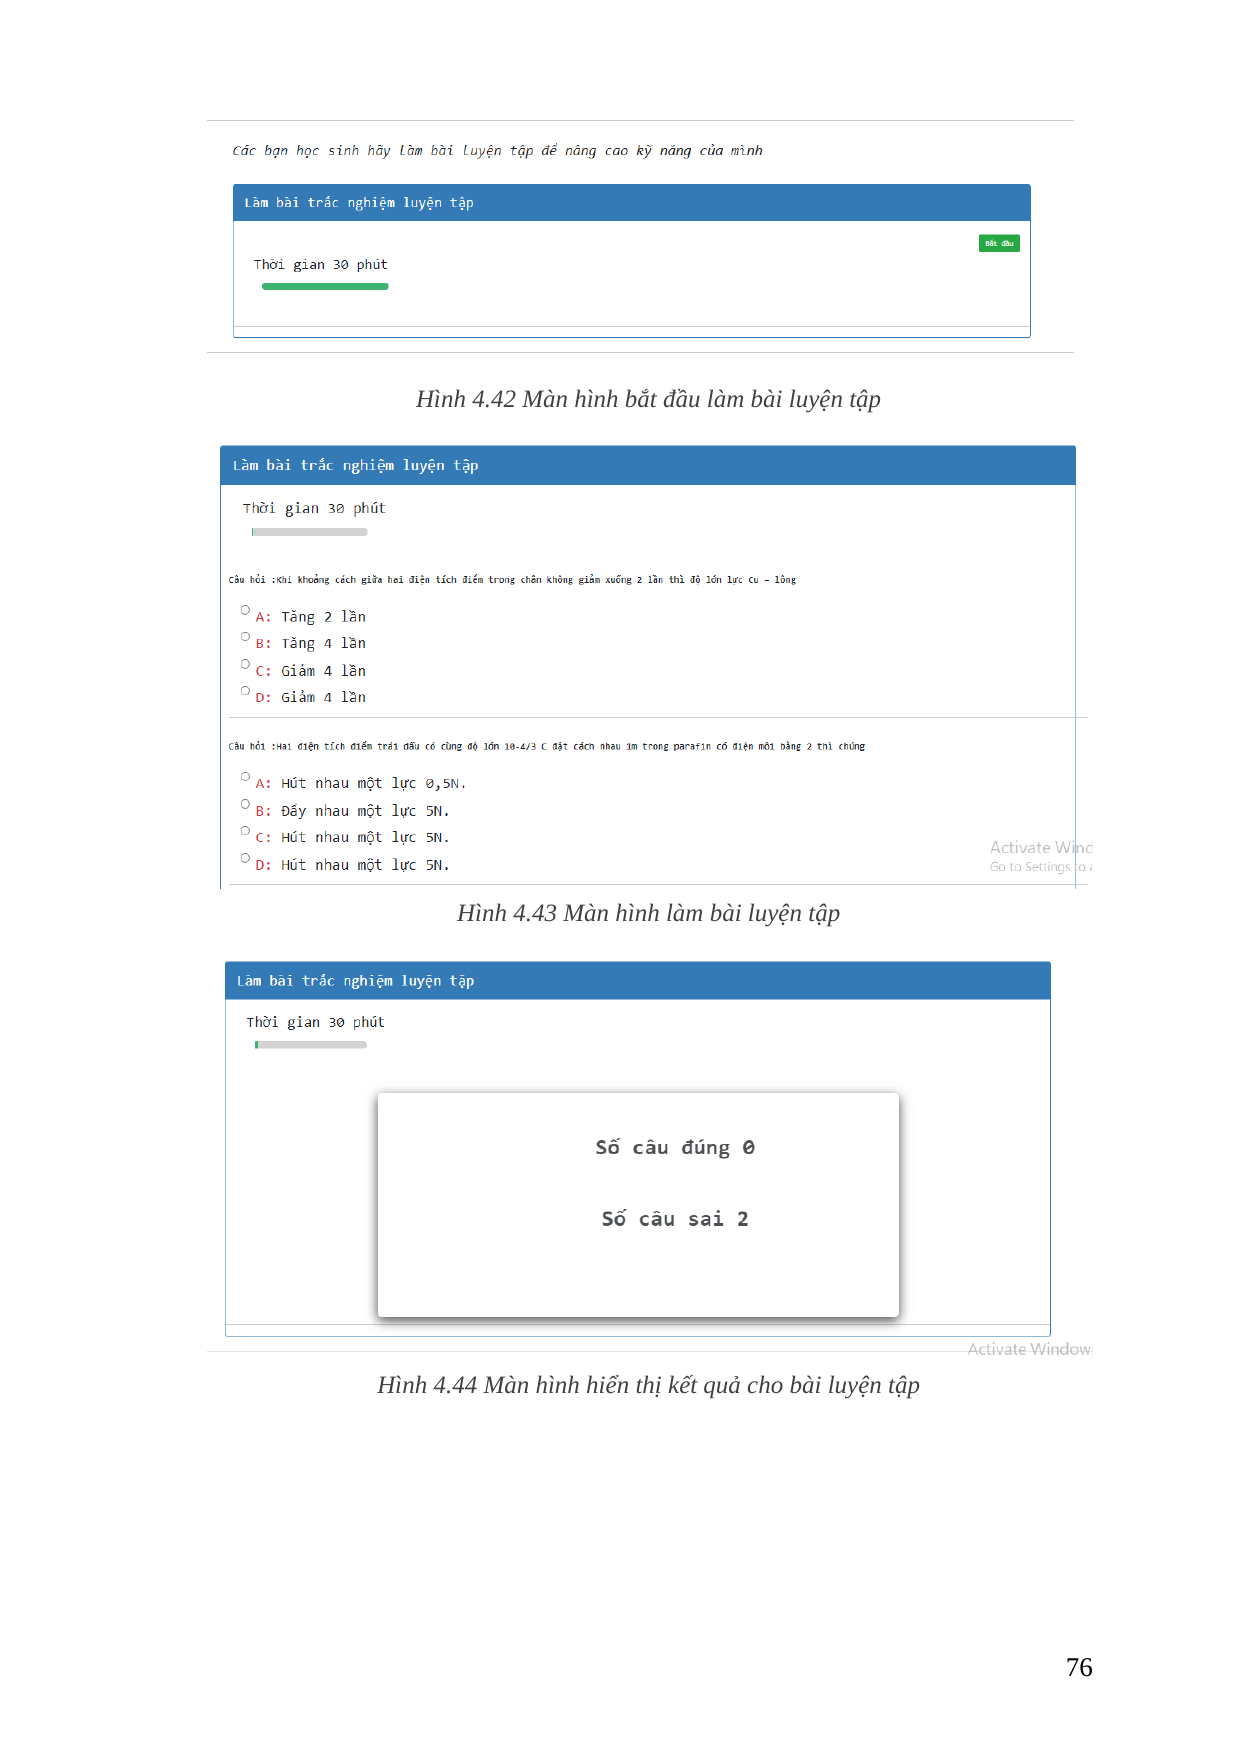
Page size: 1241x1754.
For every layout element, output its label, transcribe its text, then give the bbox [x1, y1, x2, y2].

picture [206, 947, 1093, 1361]
picture [206, 433, 1093, 889]
picture [206, 118, 1093, 376]
